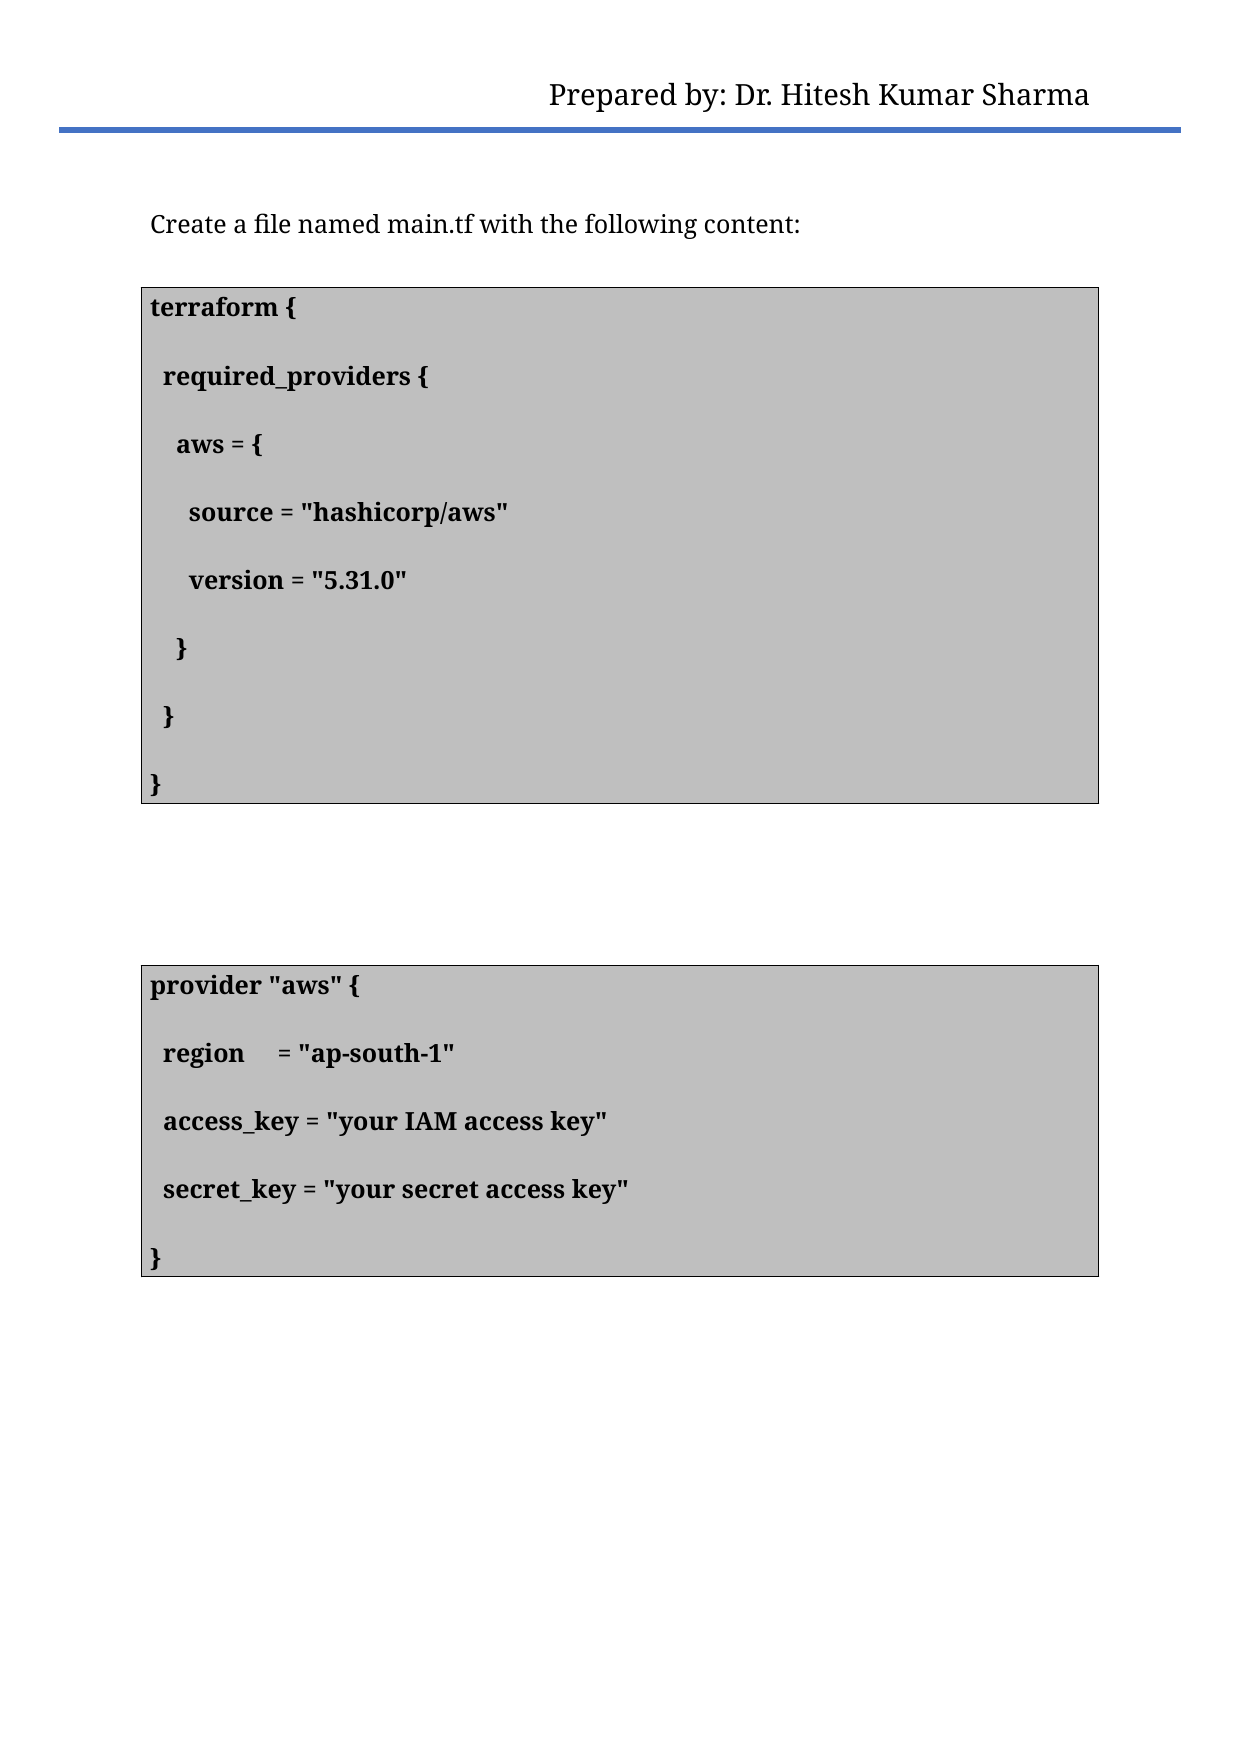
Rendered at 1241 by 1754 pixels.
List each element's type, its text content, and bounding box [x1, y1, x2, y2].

text provider "aws" { [142, 966, 1098, 1002]
text region = "ap-south-1" [142, 1033, 1098, 1070]
text terraform { [142, 288, 1098, 324]
text aws = { [142, 423, 1098, 460]
text Create a file named main.tf with the following content: [150, 207, 1090, 241]
text source = "hashicorp/aws" [142, 491, 1098, 528]
text } [142, 764, 1098, 803]
text } [142, 696, 1098, 733]
text access_key = "your IAM access key" [142, 1101, 1098, 1138]
text required_providers { [142, 355, 1098, 392]
text } [142, 628, 1098, 665]
text } [142, 1237, 1098, 1276]
text version = "5.31.0" [142, 559, 1098, 597]
text secret_key = "your secret access key" [142, 1169, 1098, 1206]
